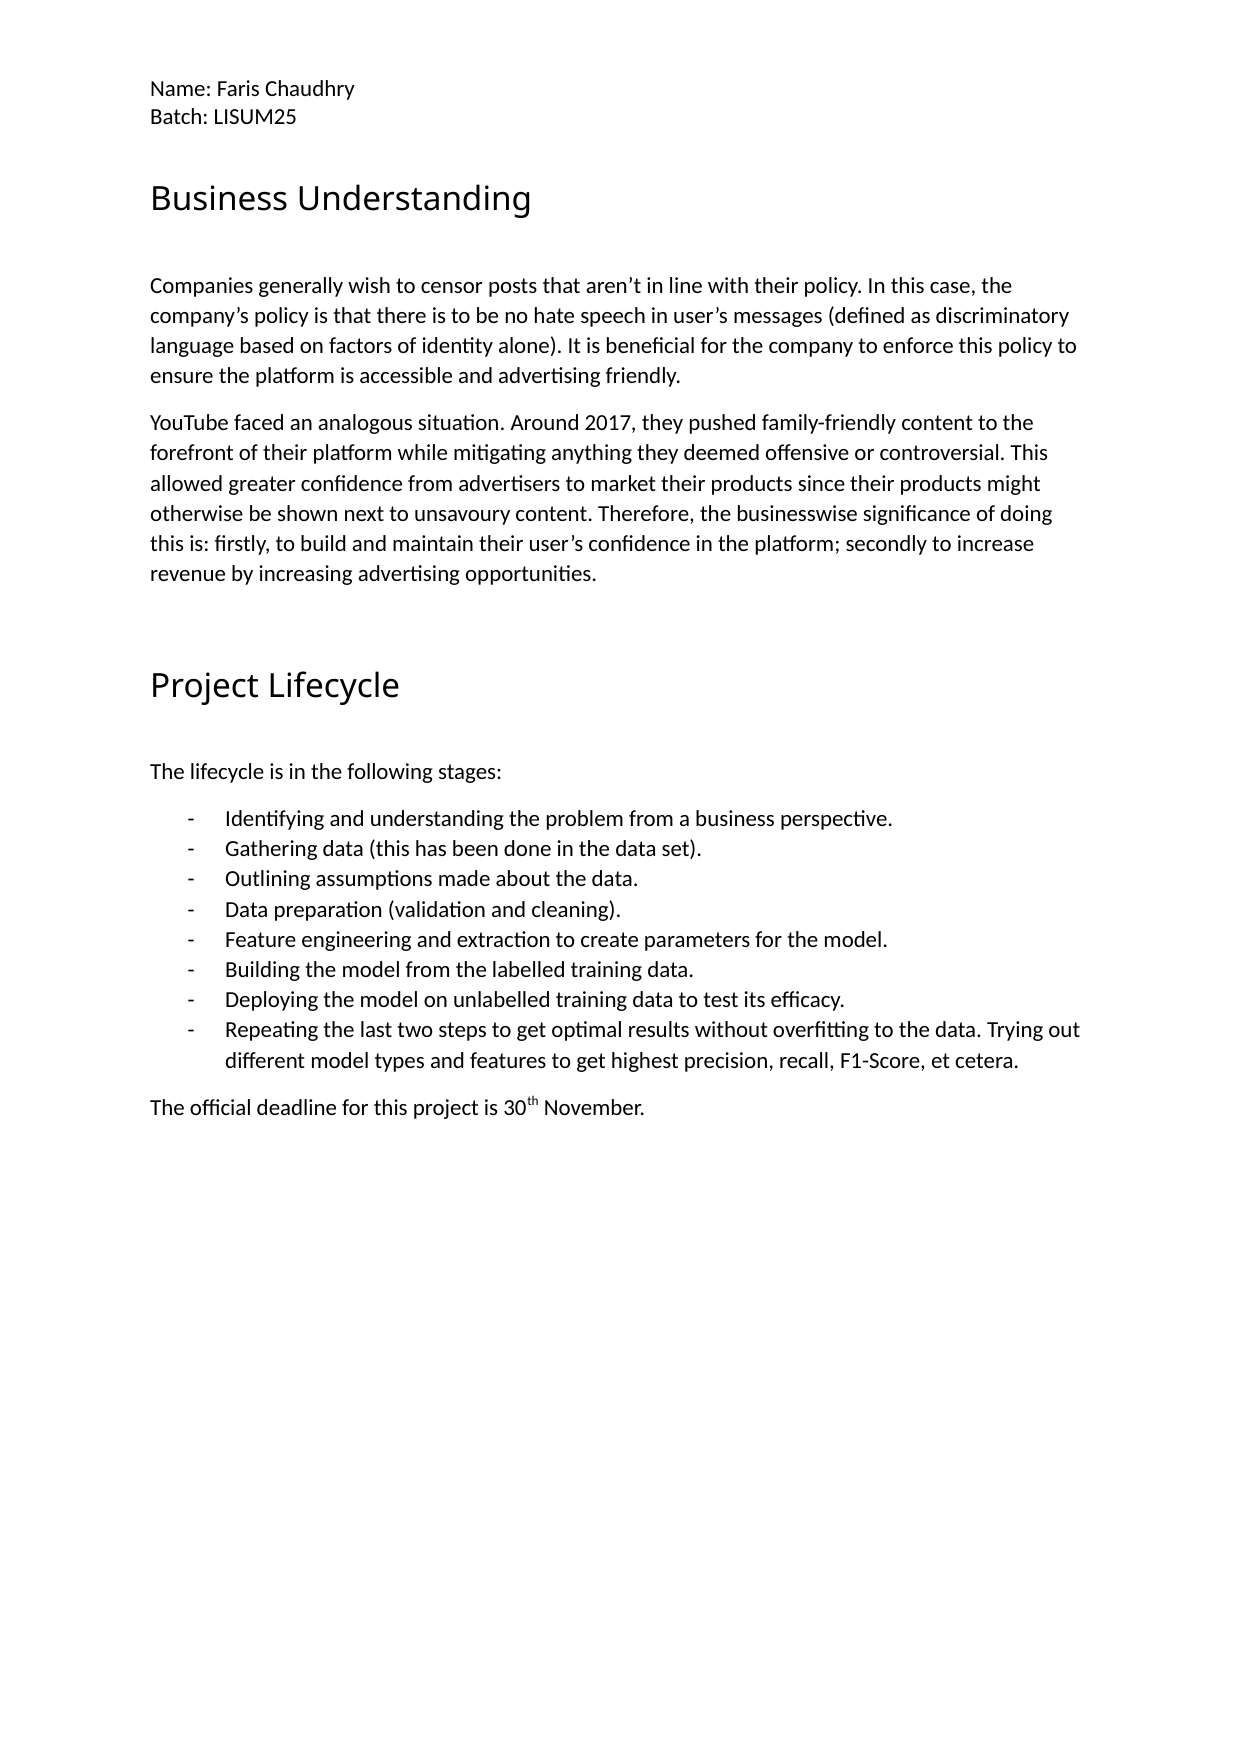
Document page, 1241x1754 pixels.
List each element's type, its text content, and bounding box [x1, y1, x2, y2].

subtitle Business Understanding [150, 175, 1090, 220]
list Data preparation (validation and cleaning). [187, 895, 1090, 923]
list Feature engineering and extraction to create parameters for the model. [187, 925, 1090, 953]
text The lifecycle is in the following stages: [150, 757, 1090, 785]
list Building the model from the labelled training data. [187, 955, 1090, 983]
list Identifying and understanding the problem from a business perspective. [187, 804, 1090, 832]
list Repeating the last two steps to get optimal results without overfitting to the data. Trying out different model types and features to get highest precision, recall, F1-Score, et cetera. [187, 1016, 1090, 1074]
text The official deadline for this project is 30th November. [150, 1093, 1090, 1121]
list Deploying the model on unlabelled training data to test its efficacy. [187, 985, 1090, 1013]
subtitle Project Lifecycle [150, 661, 1090, 707]
list Gathering data (this has been done in the data set). [187, 834, 1090, 862]
text Companies generally wish to censor posts that aren’t in line with their policy. In this case, the company’s policy is that there is to be no hate speech in user’s messages (defined as discriminatory language based on factors of identity alone). It is beneficial for the company to enforce this policy to ensure the platform is accessible and advertising friendly. [150, 271, 1090, 389]
text YouTube faced an analogous situation. Around 2017, they pushed family-friendly content to the forefront of their platform while mitigating anything they deemed offensive or controversial. This allowed greater confidence from advertisers to market their products since their products might otherwise be shown next to unsavoury content. Therefore, the businesswise significance of doing this is: firstly, to build and maintain their user’s confidence in the platform; secondly to increase revenue by increasing advertising opportunities. [150, 408, 1090, 587]
list Outlining assumptions made about the data. [187, 864, 1090, 893]
